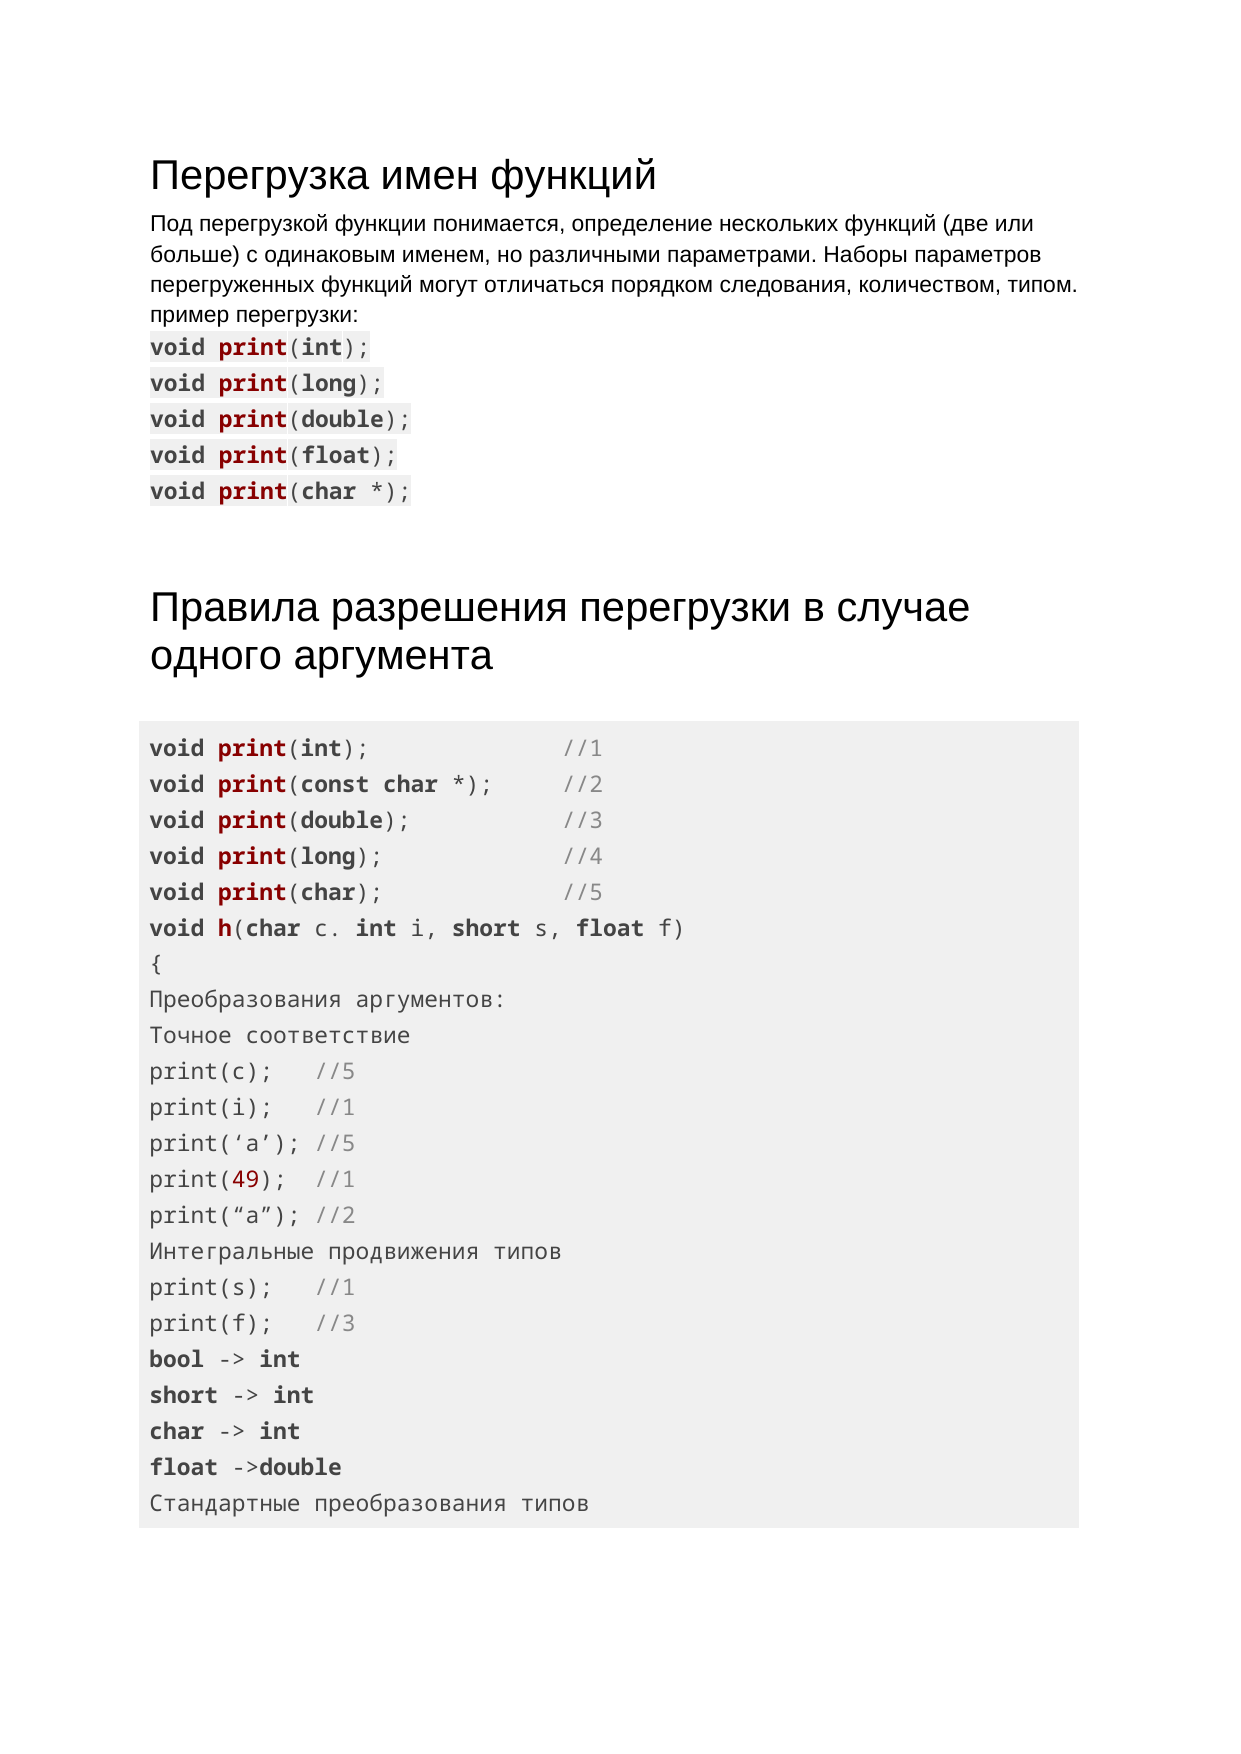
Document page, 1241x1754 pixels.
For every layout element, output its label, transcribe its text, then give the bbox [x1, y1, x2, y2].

subtitle Правила разрешения перегрузки в случае одного аргумента [150, 583, 1090, 679]
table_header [139, 721, 1079, 1528]
text Под перегрузкой функции понимается, определение нескольких функций (две или больше) с одинаковым именем, но различными параметрами. Наборы параметров перегруженных функций могут отличаться порядком следования, количеством, типом. [150, 210, 1090, 297]
text void print(int); void print(long); void print(double); void print(float); void print(char *); [150, 331, 1090, 506]
text пример перегрузки: [150, 301, 1090, 327]
subtitle Перегрузка имен функций [150, 150, 1090, 198]
